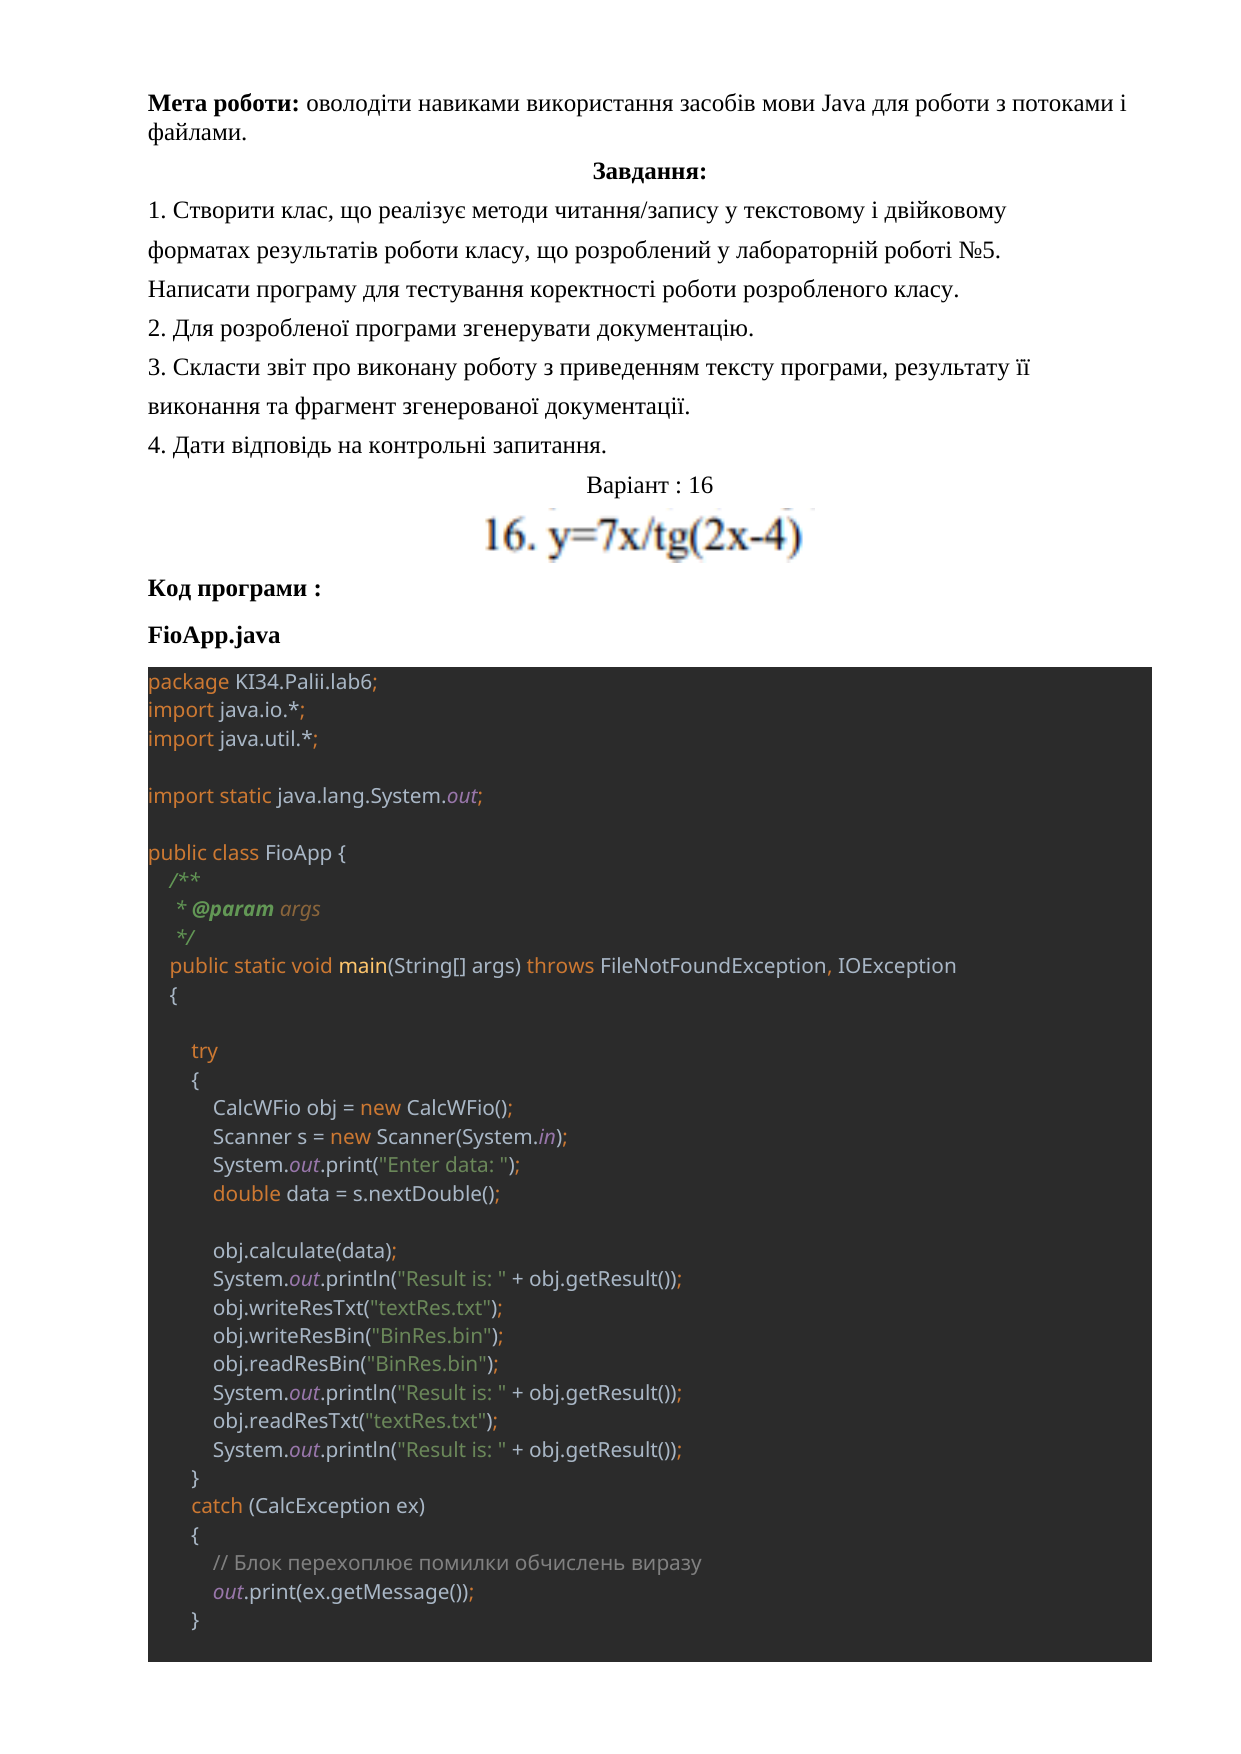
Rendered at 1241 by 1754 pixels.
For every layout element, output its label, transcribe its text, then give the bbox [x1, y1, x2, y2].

text Варіант : 16 [148, 470, 1152, 498]
text 4. Дати відповідь на контрольні запитання. [148, 431, 1152, 459]
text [148, 667, 1152, 1662]
text Написати програму для тестування коректності роботи розробленого класу. [148, 274, 1152, 303]
text виконання та фрагмент згенерованої документації. [148, 391, 1152, 420]
text Мета роботи: оволодіти навиками використання засобів мови Java для роботи з потоками і файлами. [148, 88, 1152, 146]
text FioApp.java [148, 620, 1152, 649]
text 3. Скласти звіт про виконану роботу з приведенням тексту програми, результату її [148, 352, 1152, 381]
text 2. Для розробленої програми згенерувати документацію. [148, 313, 1152, 342]
text Завдання: [148, 156, 1152, 185]
picture [484, 508, 815, 563]
text Код програми : [148, 573, 1152, 602]
text 1. Створити клас, що реалізує методи читання/запису у текстовому і двійковому [148, 196, 1152, 224]
text форматах результатів роботи класу, що розроблений у лабораторній роботі №5. [148, 235, 1152, 263]
